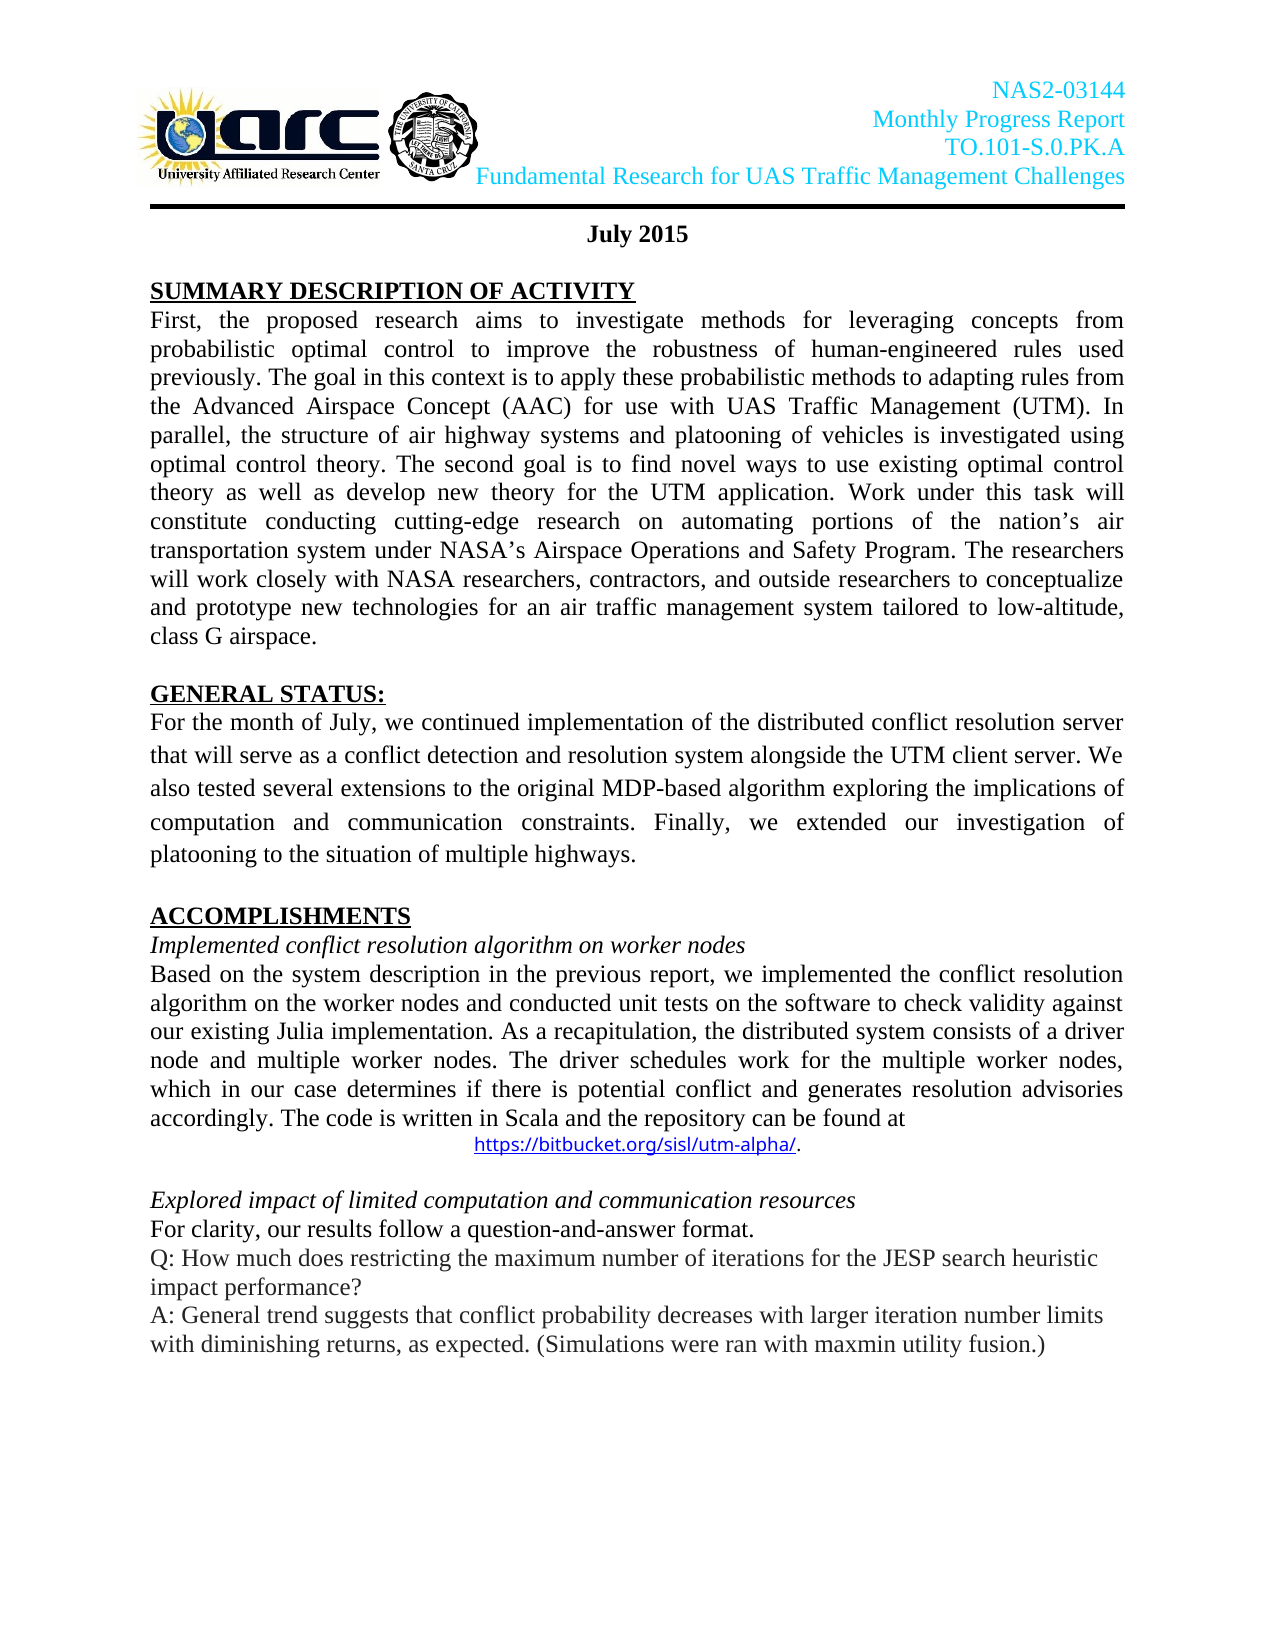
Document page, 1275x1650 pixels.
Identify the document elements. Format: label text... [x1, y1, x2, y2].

picture [385, 88, 486, 188]
subtitle ACCOMPLISHMENTS [150, 901, 1125, 930]
text First, the proposed research aims to investigate methods for leveraging concepts from probabilistic optimal control to improve the robustness of human-engineered rules used previously. The goal in this context is to apply these probabilistic methods to adapting rules from the Advanced Airspace Concept (AAC) for use with UAS Traffic Management (UTM). In parallel, the structure of air highway systems and platooning of vehicles is investigated using optimal control theory. The second goal is to find novel ways to use existing optimal control theory as well as develop new theory for the UTM application. Work under this task will constitute conducting cutting-edge research on automating portions of the nation’s air transportation system under NASA’s Airspace Operations and Safety Program. The researchers will work closely with NASA researchers, contractors, and outside researchers to conceptualize and prototype new technologies for an air traffic management system tailored to low-altitude, class G airspace. [150, 305, 1125, 650]
subtitle July 2015 [150, 219, 1125, 247]
text For the month of July, we continued implementation of the distributed conflict resolution server that will serve as a conflict detection and resolution system alongside the UTM client server. We also tested several extensions to the original MDP-based algorithm exploring the implications of computation and communication constraints. Finally, we extended our investigation of platooning to the situation of multiple highways. [150, 707, 1125, 868]
text A: General trend suggests that conflict probability decreases with larger iteration number limits with diminishing returns, as expected. (Simulations were ran with maxmin utility fusion.) [150, 1301, 1125, 1358]
text Q: How much does restricting the maximum number of iterations for the JESP search heuristic impact performance? [150, 1243, 1125, 1301]
subtitle SUMMARY DESCRIPTION OF ACTIVITY [150, 276, 1125, 305]
text https://bitbucket.org/sisl/utm-alpha/. [150, 1131, 1125, 1157]
text Based on the system description in the previous report, we implemented the conflict resolution algorithm on the worker nodes and conducted unit tests on the software to check validity against our existing Julia implementation. As a recapitulation, the distributed system consists of a driver node and multiple worker nodes. The driver schedules work for the multiple worker nodes, which in our case determines if there is potential conflict and generates resolution advisories accordingly. The code is written in Scala and the repository can be found at [150, 959, 1125, 1131]
text For clarity, our results follow a question-and-answer format. [150, 1214, 1125, 1243]
picture [136, 87, 381, 188]
text Implemented conflict resolution algorithm on worker nodes [150, 930, 1125, 959]
text GENERAL STATUS: [150, 679, 1125, 707]
text Explored impact of limited computation and communication resources [150, 1186, 1125, 1214]
picture [757, 168, 762, 179]
